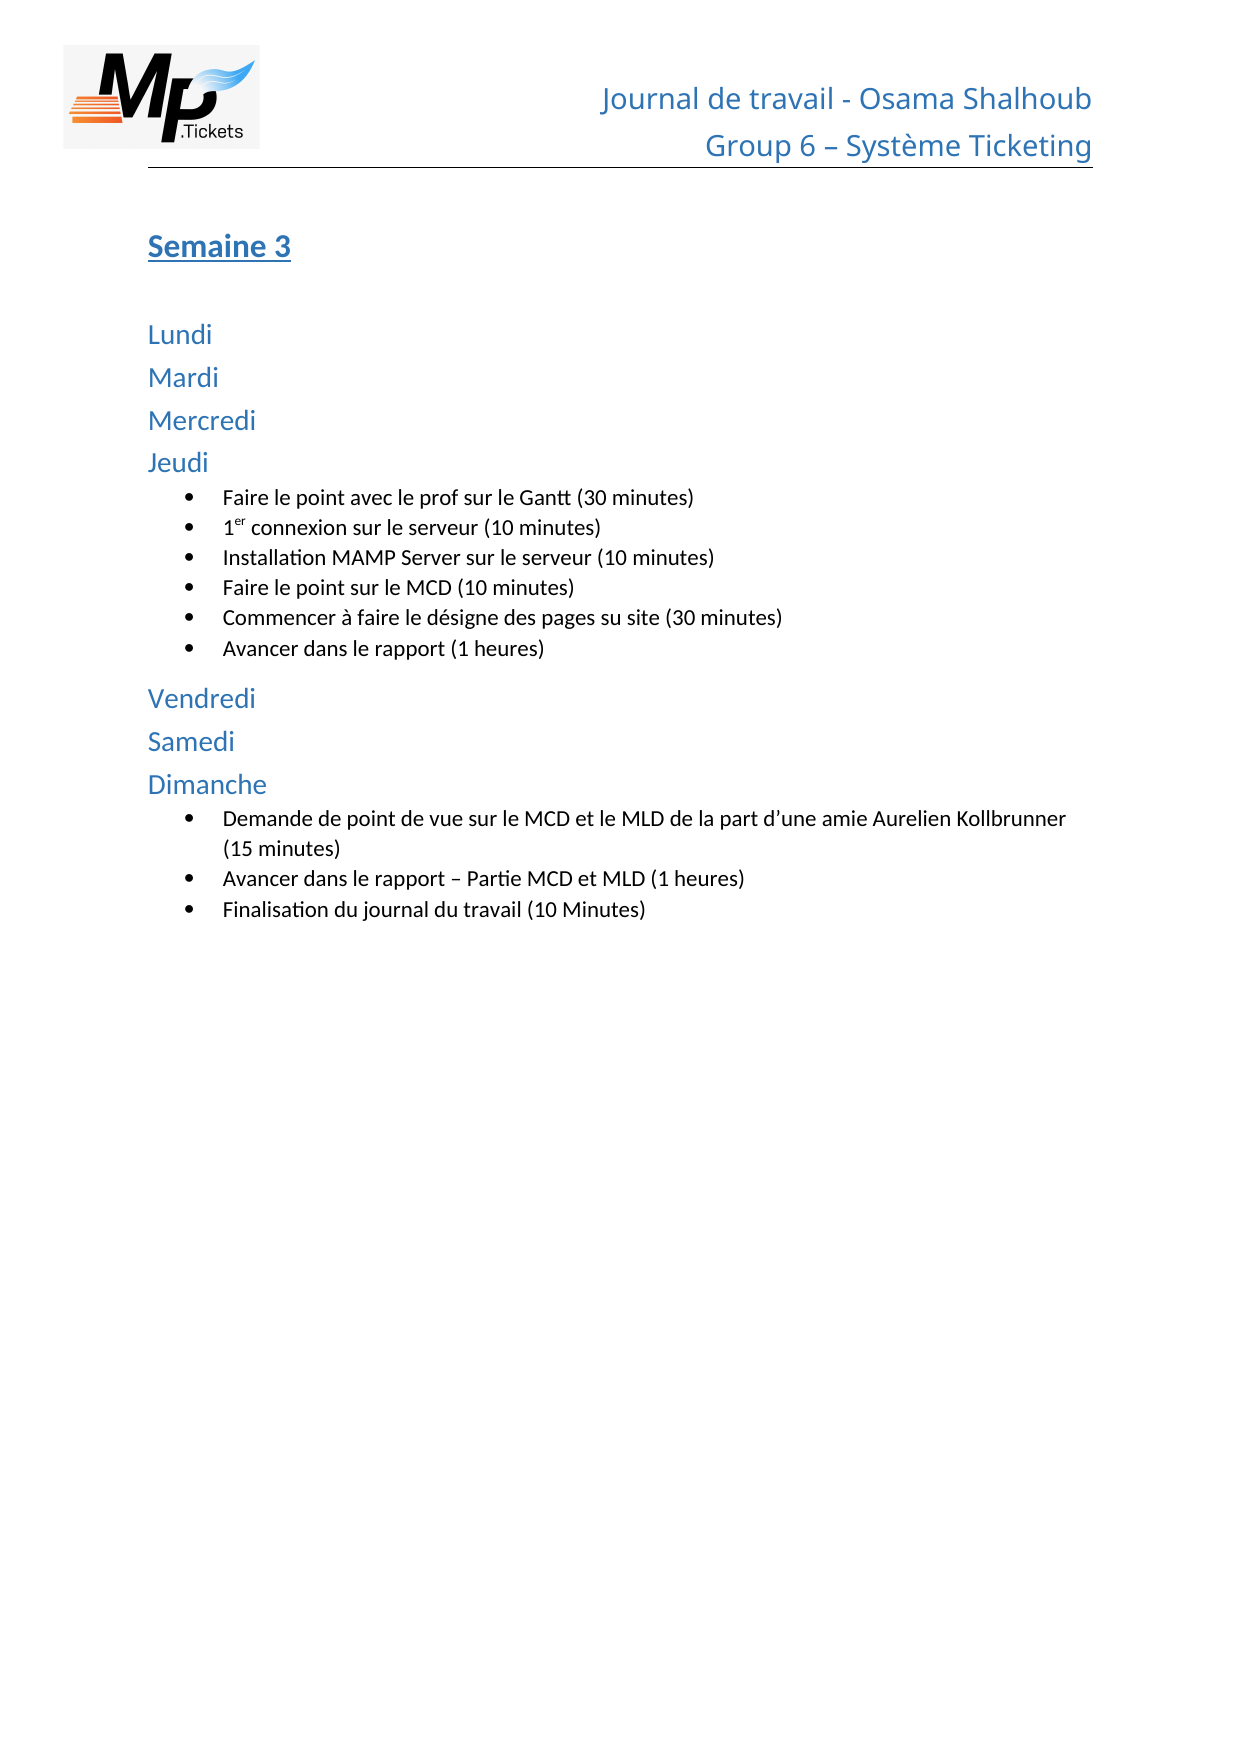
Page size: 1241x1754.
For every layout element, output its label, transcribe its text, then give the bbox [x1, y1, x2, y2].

subtitle Dimanche [148, 766, 1093, 801]
list Demande de point de vue sur le MCD et le MLD de la part d’une amie Aurelien Kollbrunner (15 minutes) [185, 804, 1093, 862]
list 1er connexion sur le serveur (10 minutes) [185, 513, 1093, 541]
list Finalisation du journal du travail (10 Minutes) [185, 895, 1093, 923]
picture [63, 45, 260, 149]
list Faire le point sur le MCD (10 minutes) [185, 573, 1093, 601]
list Installation MAMP Server sur le serveur (10 minutes) [185, 543, 1093, 571]
subtitle Jeudi [148, 444, 1093, 480]
subtitle Mardi [148, 359, 1093, 394]
subtitle Mercredi [148, 402, 1093, 437]
subtitle Samedi [148, 723, 1093, 759]
subtitle Semaine 3 [148, 226, 1093, 266]
list Commencer à faire le désigne des pages su site (30 minutes) [185, 603, 1093, 631]
list Avancer dans le rapport (1 heures) [185, 634, 1093, 662]
list Avancer dans le rapport – Partie MCD et MLD (1 heures) [185, 864, 1093, 893]
list Faire le point avec le prof sur le Gantt (30 minutes) [185, 483, 1093, 511]
subtitle Vendredi [148, 681, 1093, 716]
subtitle Lundi [148, 316, 1093, 352]
